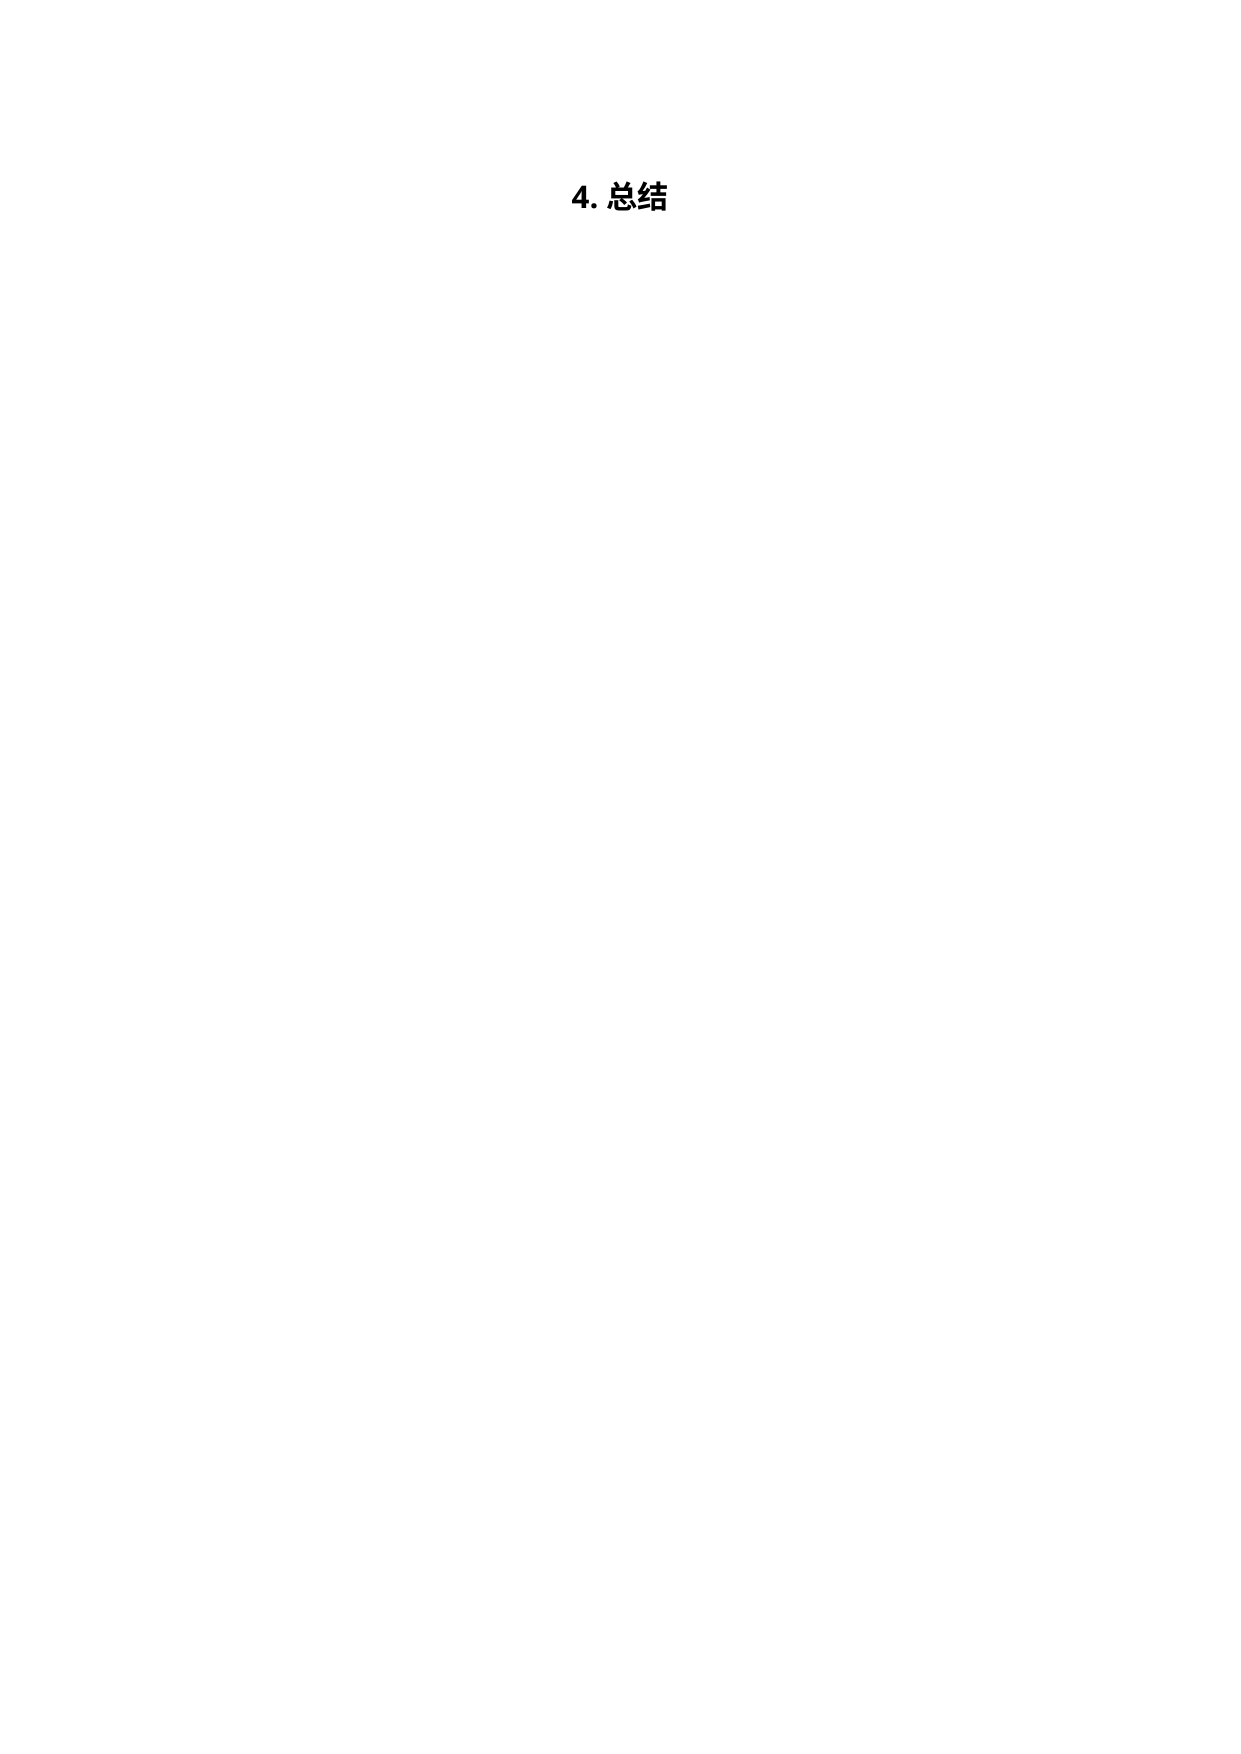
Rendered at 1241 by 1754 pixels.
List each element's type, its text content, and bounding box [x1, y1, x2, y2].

text 4. 总结 [187, 162, 1053, 227]
